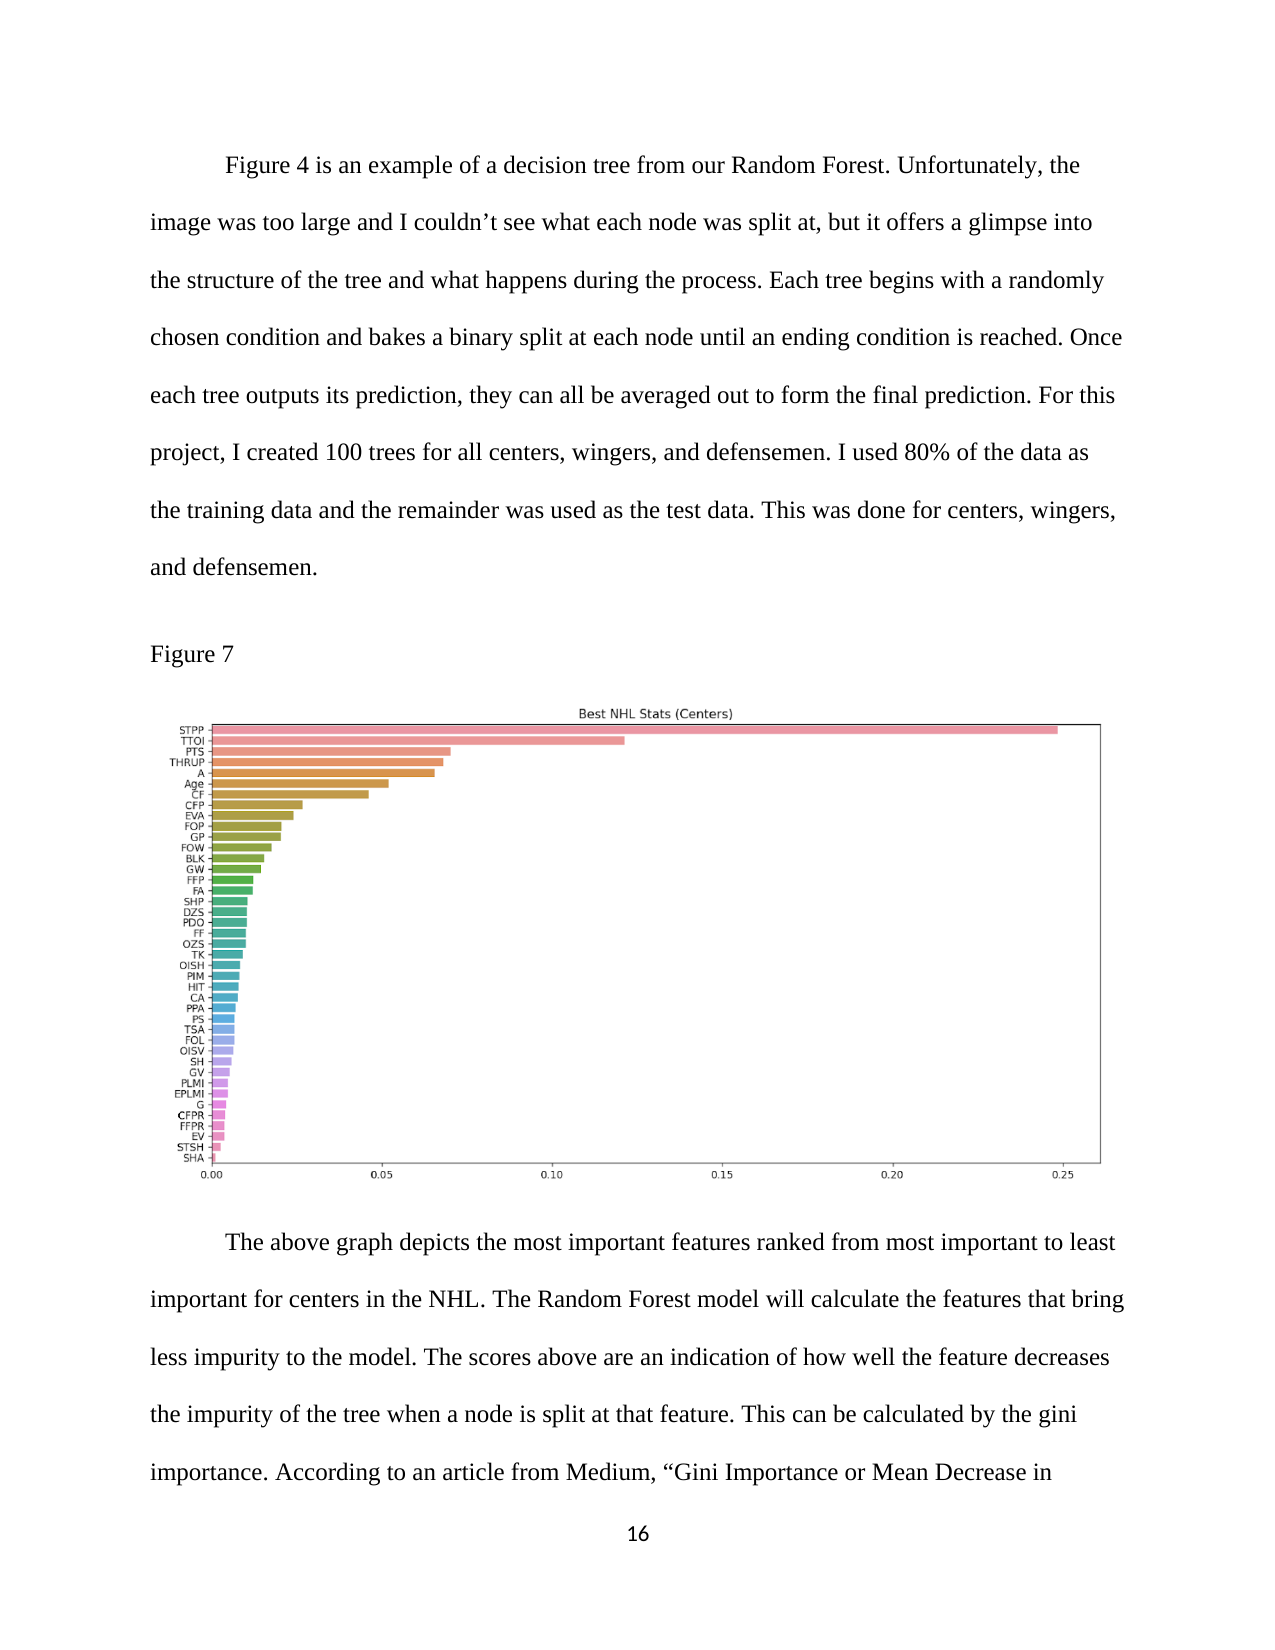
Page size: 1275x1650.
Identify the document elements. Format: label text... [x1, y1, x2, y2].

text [150, 1227, 1125, 1486]
text Figure 4 is an example of a decision tree from our Random Forest. Unfortunately, the image was too large and I couldn’t see what each node was split at, but it offers a glimpse into the structure of the tree and what happens during the process. Each tree begins with a randomly chosen condition and bakes a binary split at each node until an ending condition is reached. Once each tree outputs its prediction, they can all be averaged out to form the final prediction. For this project, I created 100 trees for all centers, wingers, and defensemen. I used 80% of the data as the training data and the remainder was used as the test data. This was done for centers, wingers, and defensemen. [150, 150, 1125, 581]
picture [150, 696, 1125, 1199]
text Figure 7 [150, 639, 1125, 667]
